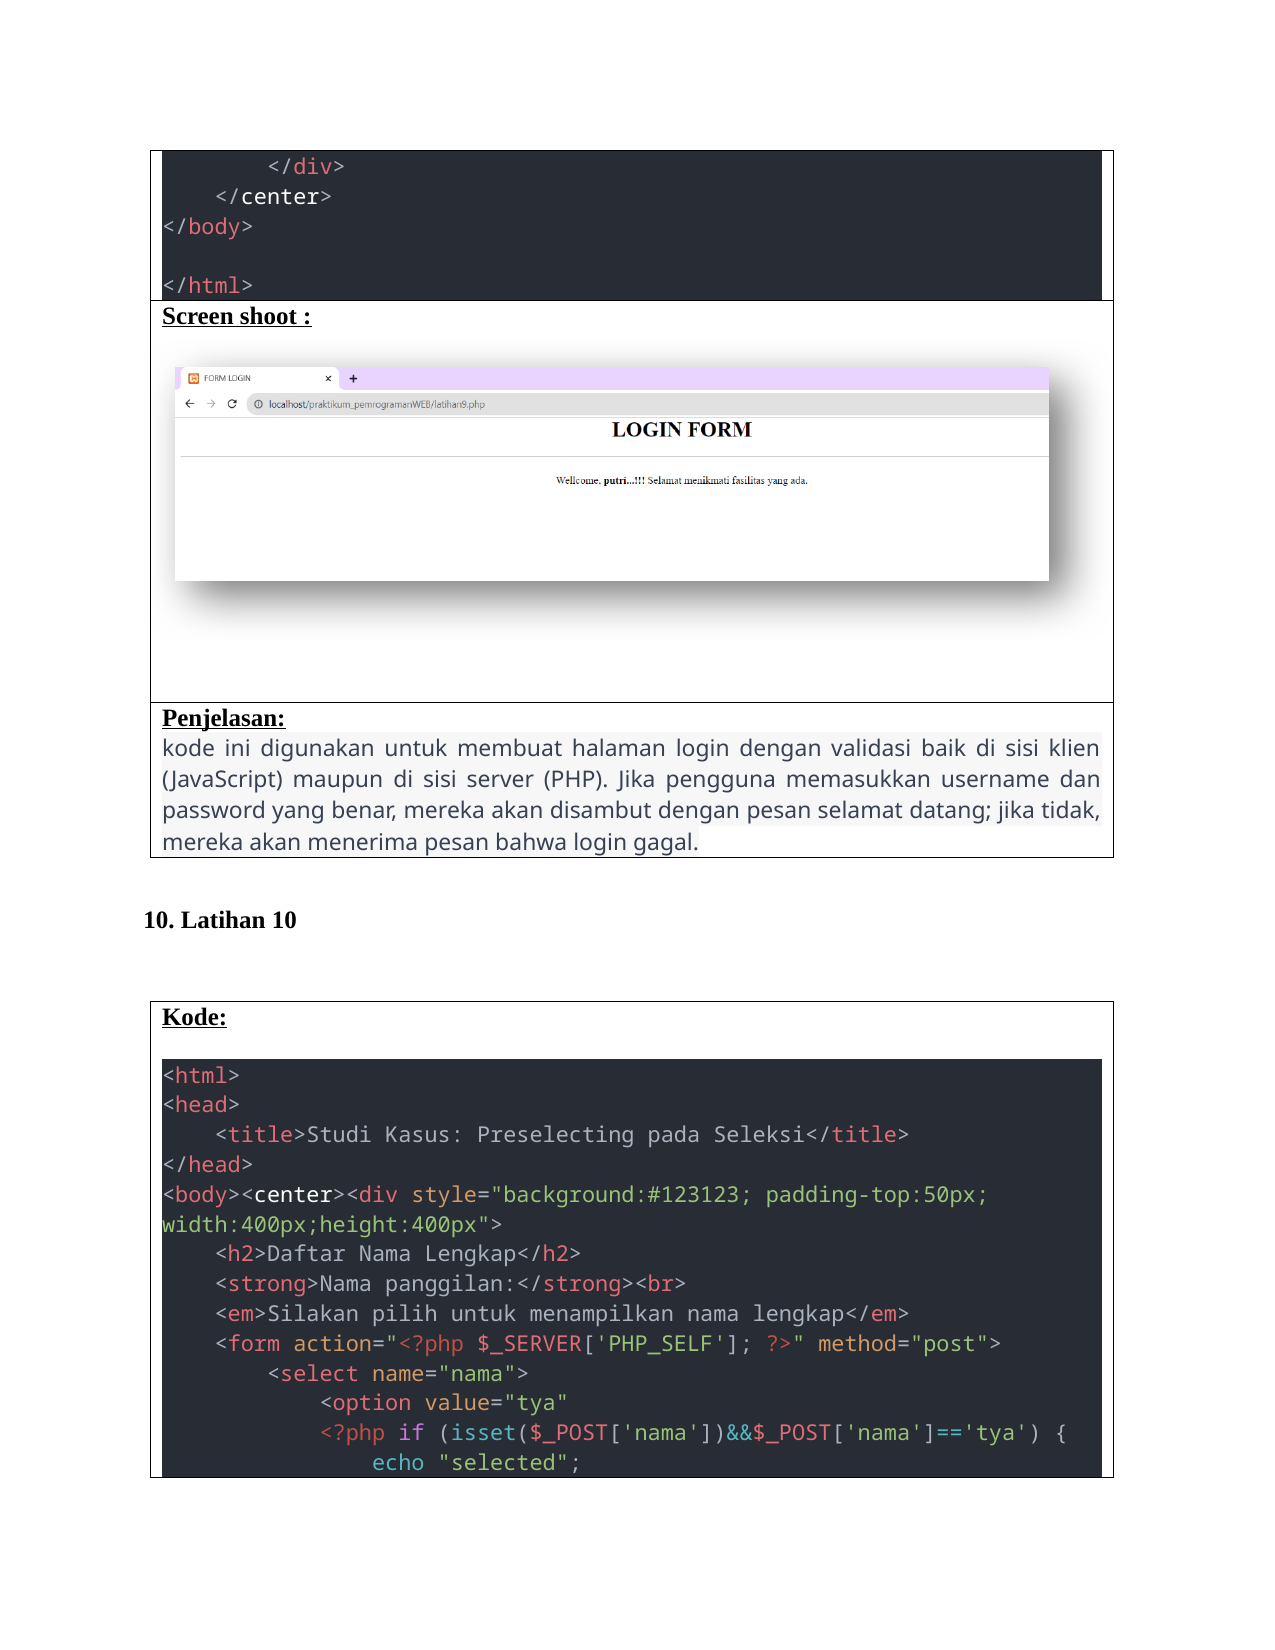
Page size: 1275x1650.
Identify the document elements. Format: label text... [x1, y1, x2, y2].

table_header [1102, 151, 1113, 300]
picture [175, 367, 1049, 581]
list Latihan 10 [143, 906, 1125, 934]
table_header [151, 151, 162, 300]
table_cell Penjelasan: kode ini digunakan untuk membuat halaman login dengan validasi baik di sisi klien (JavaScript) maupun di sisi server (PHP). Jika pengguna memasukkan username dan password yang benar, mereka akan disambut dengan pesan selamat datang; jika tidak, mereka akan menerima pesan bahwa login gagal. [151, 703, 1113, 857]
table_cell Screen shoot : [151, 301, 1113, 702]
